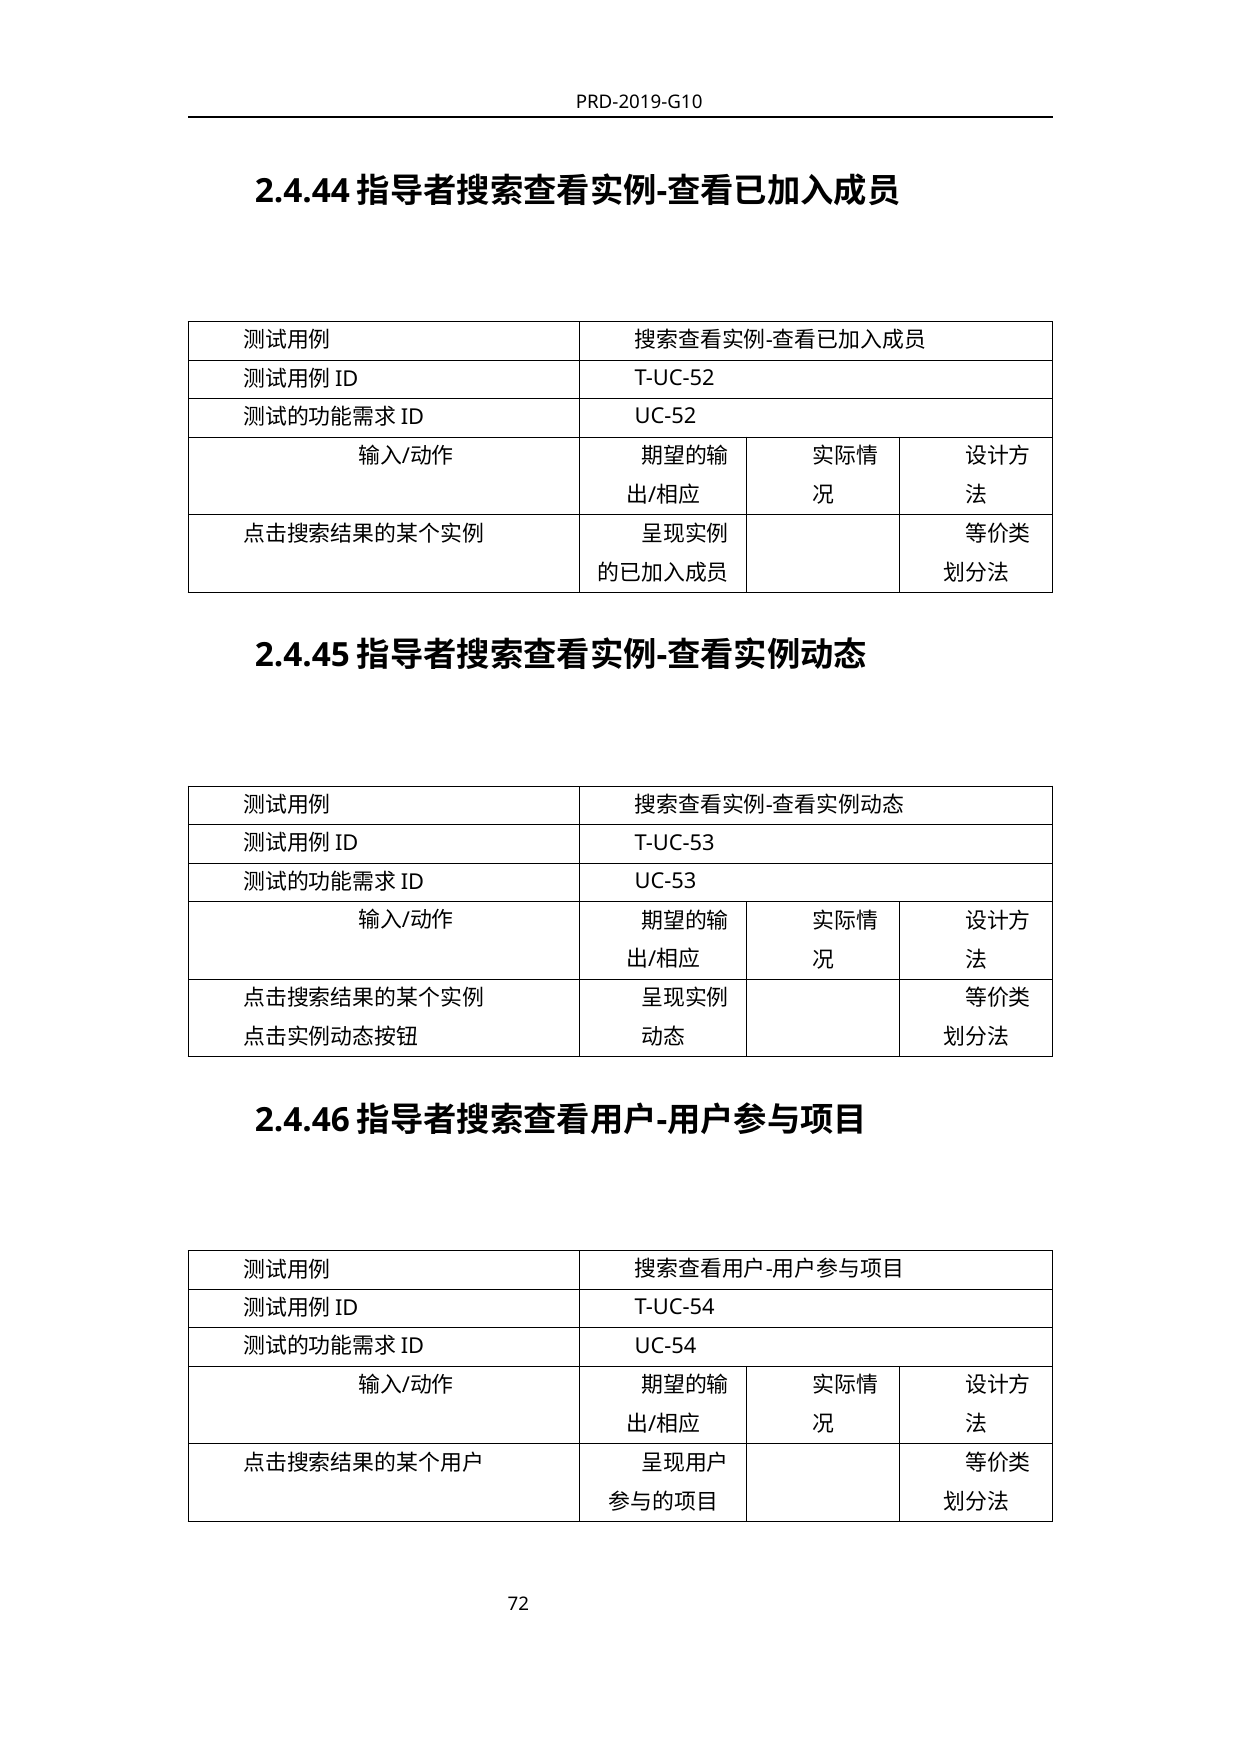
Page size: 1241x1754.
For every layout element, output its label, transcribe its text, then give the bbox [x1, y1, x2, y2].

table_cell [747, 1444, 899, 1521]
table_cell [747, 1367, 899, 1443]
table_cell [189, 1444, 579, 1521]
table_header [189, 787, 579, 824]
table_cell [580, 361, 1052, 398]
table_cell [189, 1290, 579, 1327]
subtitle 2.4.44指导者搜索查看实例-查看已加入成员 [187, 155, 1053, 220]
subtitle 2.4.45指导者搜索查看实例-查看实例动态 [187, 620, 1053, 685]
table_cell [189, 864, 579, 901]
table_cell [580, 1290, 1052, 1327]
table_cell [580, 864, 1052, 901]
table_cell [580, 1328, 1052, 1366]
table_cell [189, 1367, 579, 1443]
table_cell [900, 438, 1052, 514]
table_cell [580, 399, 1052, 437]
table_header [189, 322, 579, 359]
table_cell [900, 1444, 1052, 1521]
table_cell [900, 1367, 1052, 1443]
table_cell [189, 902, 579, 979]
subtitle 2.4.46指导者搜索查看用户-用户参与项目 [187, 1084, 1053, 1149]
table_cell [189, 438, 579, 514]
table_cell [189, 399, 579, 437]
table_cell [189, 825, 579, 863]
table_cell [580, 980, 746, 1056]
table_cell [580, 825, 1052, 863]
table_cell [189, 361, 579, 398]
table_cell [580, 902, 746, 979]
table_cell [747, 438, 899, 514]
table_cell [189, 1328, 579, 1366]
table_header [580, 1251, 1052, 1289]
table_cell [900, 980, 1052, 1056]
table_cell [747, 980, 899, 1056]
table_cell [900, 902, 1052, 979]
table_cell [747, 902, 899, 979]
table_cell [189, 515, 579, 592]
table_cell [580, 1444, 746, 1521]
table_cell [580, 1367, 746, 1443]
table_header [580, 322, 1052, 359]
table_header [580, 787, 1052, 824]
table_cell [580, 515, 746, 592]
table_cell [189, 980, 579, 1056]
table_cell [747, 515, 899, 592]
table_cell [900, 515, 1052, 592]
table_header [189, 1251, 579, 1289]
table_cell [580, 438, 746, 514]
